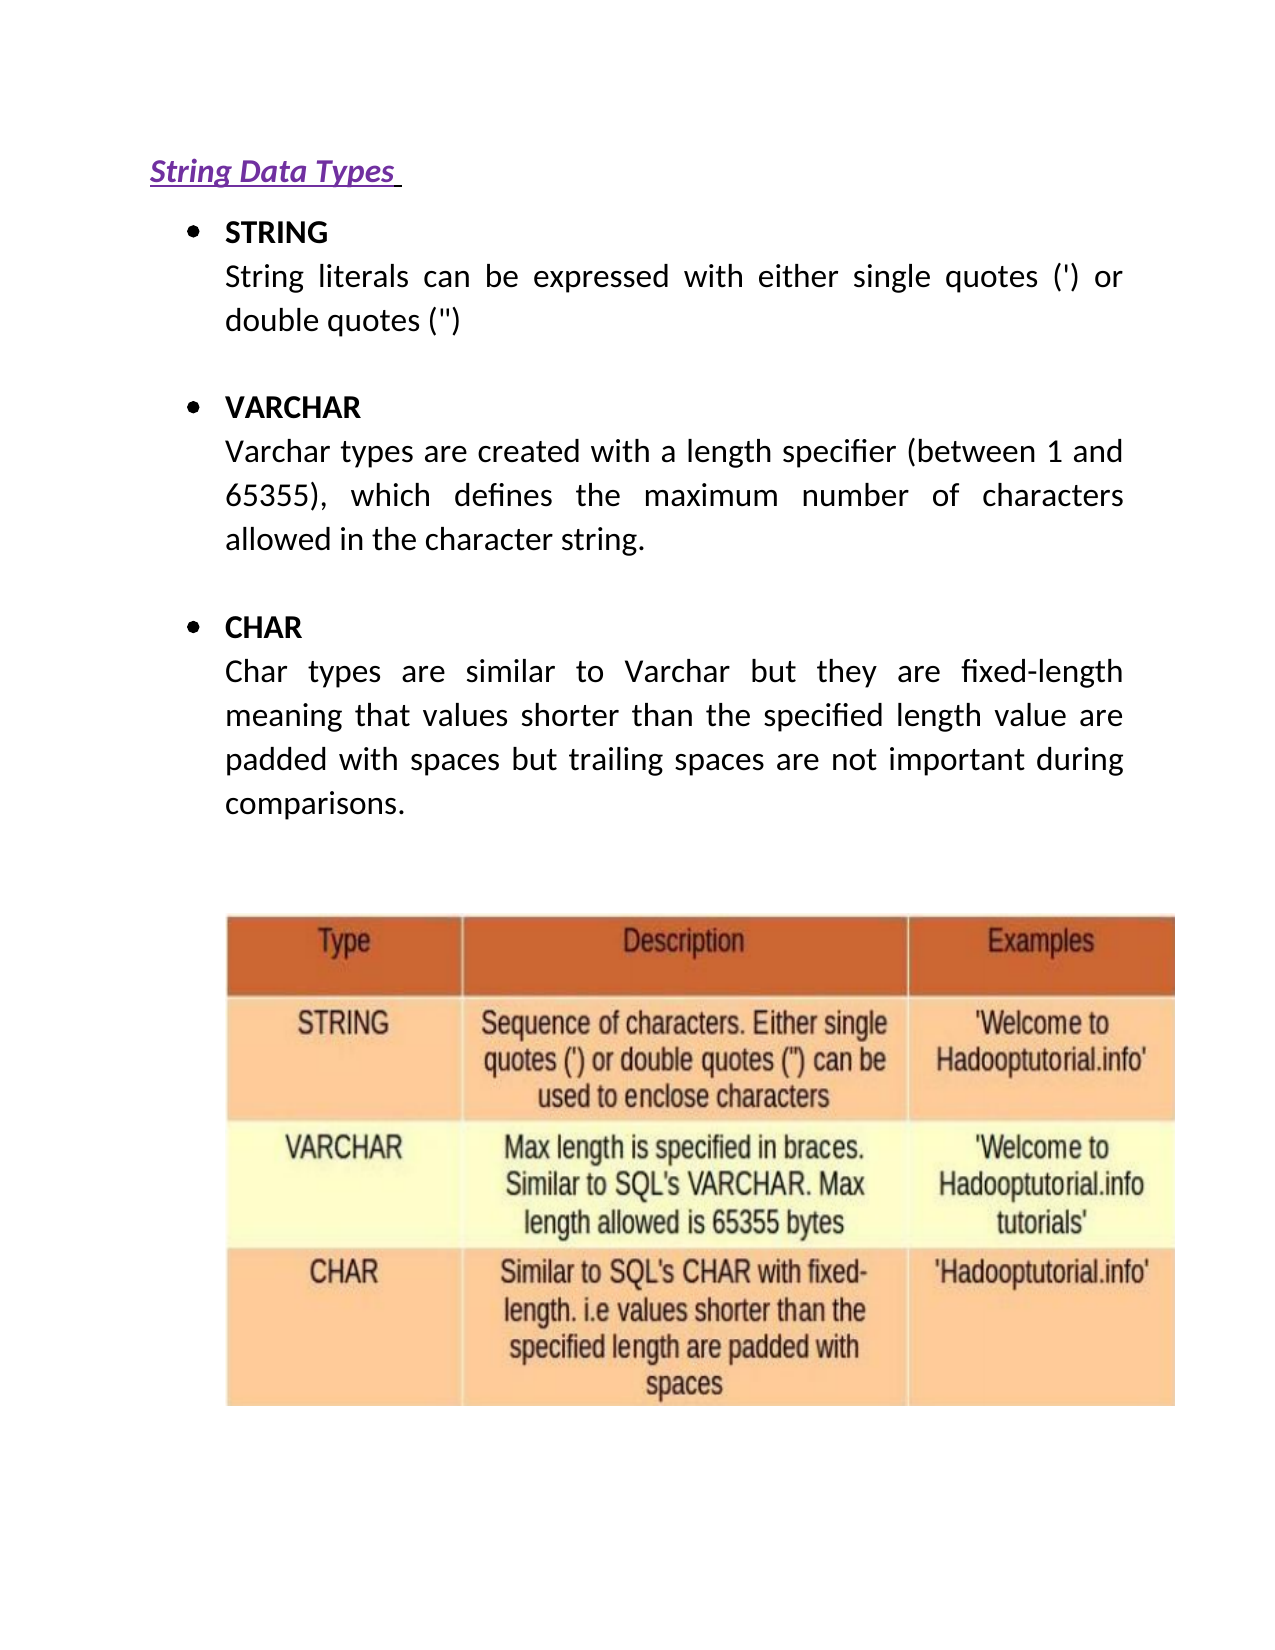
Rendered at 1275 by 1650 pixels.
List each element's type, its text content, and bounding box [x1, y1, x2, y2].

list CHAR [187, 606, 1125, 647]
list VARCHAR [187, 386, 1125, 427]
list Char types are similar to Varchar but they are fixed-length meaning that values shorter than the specified length value are padded with spaces but trailing spaces are not important during comparisons. [225, 650, 1125, 823]
list STRING [187, 211, 1125, 251]
list String literals can be expressed with either single quotes (') or double quotes (") [225, 254, 1125, 339]
list Varchar types are created with a length specifier (between 1 and 65355), which defines the maximum number of characters allowed in the character string. [225, 430, 1125, 559]
text String Data Types [150, 150, 1125, 191]
picture [225, 913, 1175, 1406]
